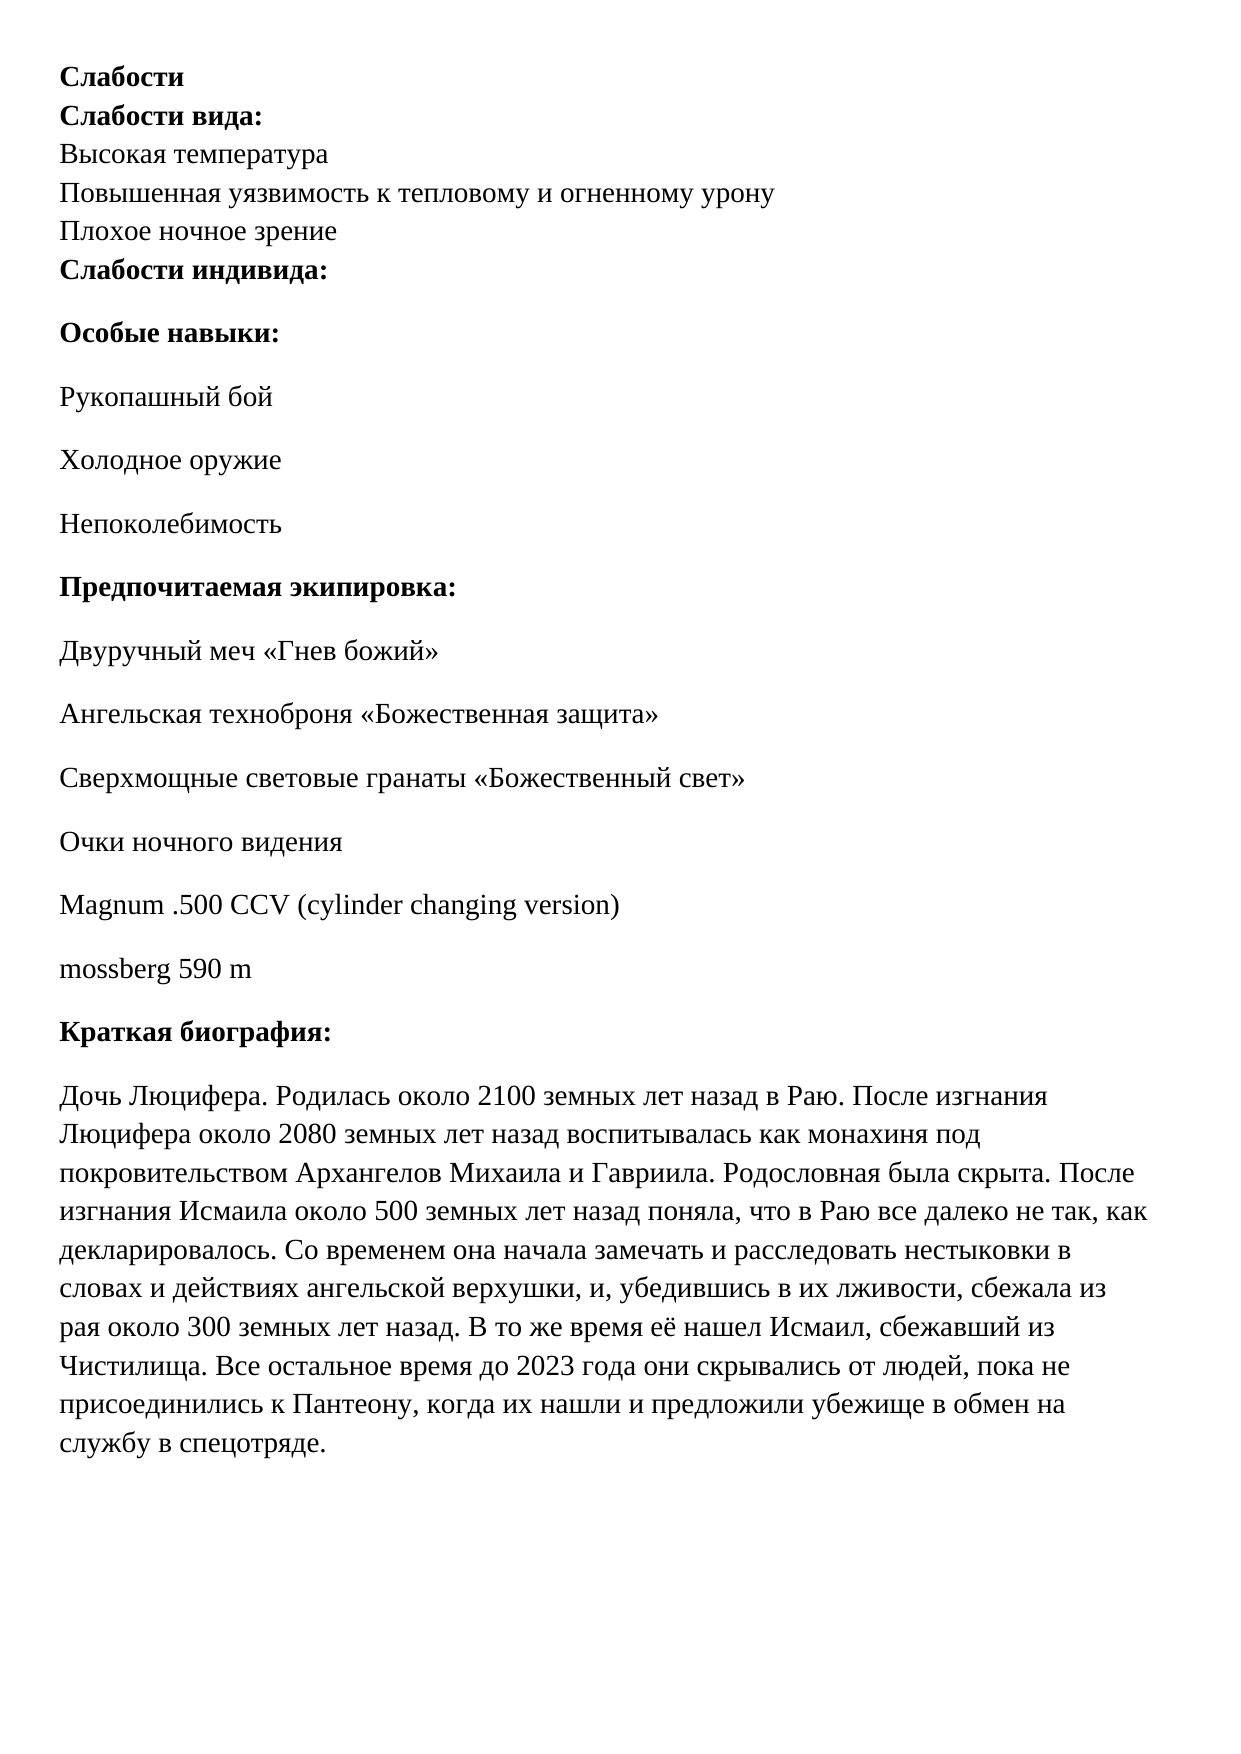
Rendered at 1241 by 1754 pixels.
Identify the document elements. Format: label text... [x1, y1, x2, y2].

text Дочь Люцифера. Родилась около 2100 земных лет назад в Раю. После изгнания Люцифера около 2080 земных лет назад воспитывалась как монахиня под покровительством Архангелов Михаила и Гавриила. Родословная была скрыта. После изгнания Исмаила около 500 земных лет назад поняла, что в Раю все далеко не так, как декларировалось. Со временем она начала замечать и расследовать нестыковки в словах и действиях ангельской верхушки, и, убедившись в их лживости, сбежала из рая около 300 земных лет назад. В то же время её нашел Исмаил, сбежавший из Чистилища. Все остальное время до 2023 года они скрывались от людей, пока не присоединились к Пантеону, когда их нашли и предложили убежище в обмен на службу в спецотряде. [59, 1078, 1152, 1458]
text Высокая температура [59, 136, 1152, 170]
text Предпочитаемая экипировка: [59, 569, 1152, 603]
text Плохое ночное зрение [59, 213, 1152, 247]
text Magnum .500 CCV (cylinder changing version) [59, 887, 1152, 921]
text Слабости индивида: [59, 252, 1152, 285]
text Очки ночного видения [59, 824, 1152, 857]
text Слабости [59, 59, 1152, 93]
text Повышенная уязвимость к тепловому и огненному урону [59, 175, 1152, 208]
text Ангельская техноброня «Божественная защита» [59, 697, 1152, 730]
text Слабости вида: [59, 98, 1152, 131]
text Сверхмощные световые гранаты «Божественный свет» [59, 760, 1152, 794]
text Непоколебимость [59, 506, 1152, 539]
text Рукопашный бой [59, 379, 1152, 412]
text mossberg 590 m [59, 951, 1152, 984]
text Двуручный меч «Гнев божий» [59, 633, 1152, 667]
text Холодное оружие [59, 442, 1152, 476]
text Особые навыки: [59, 315, 1152, 349]
text Краткая биография: [59, 1014, 1152, 1048]
